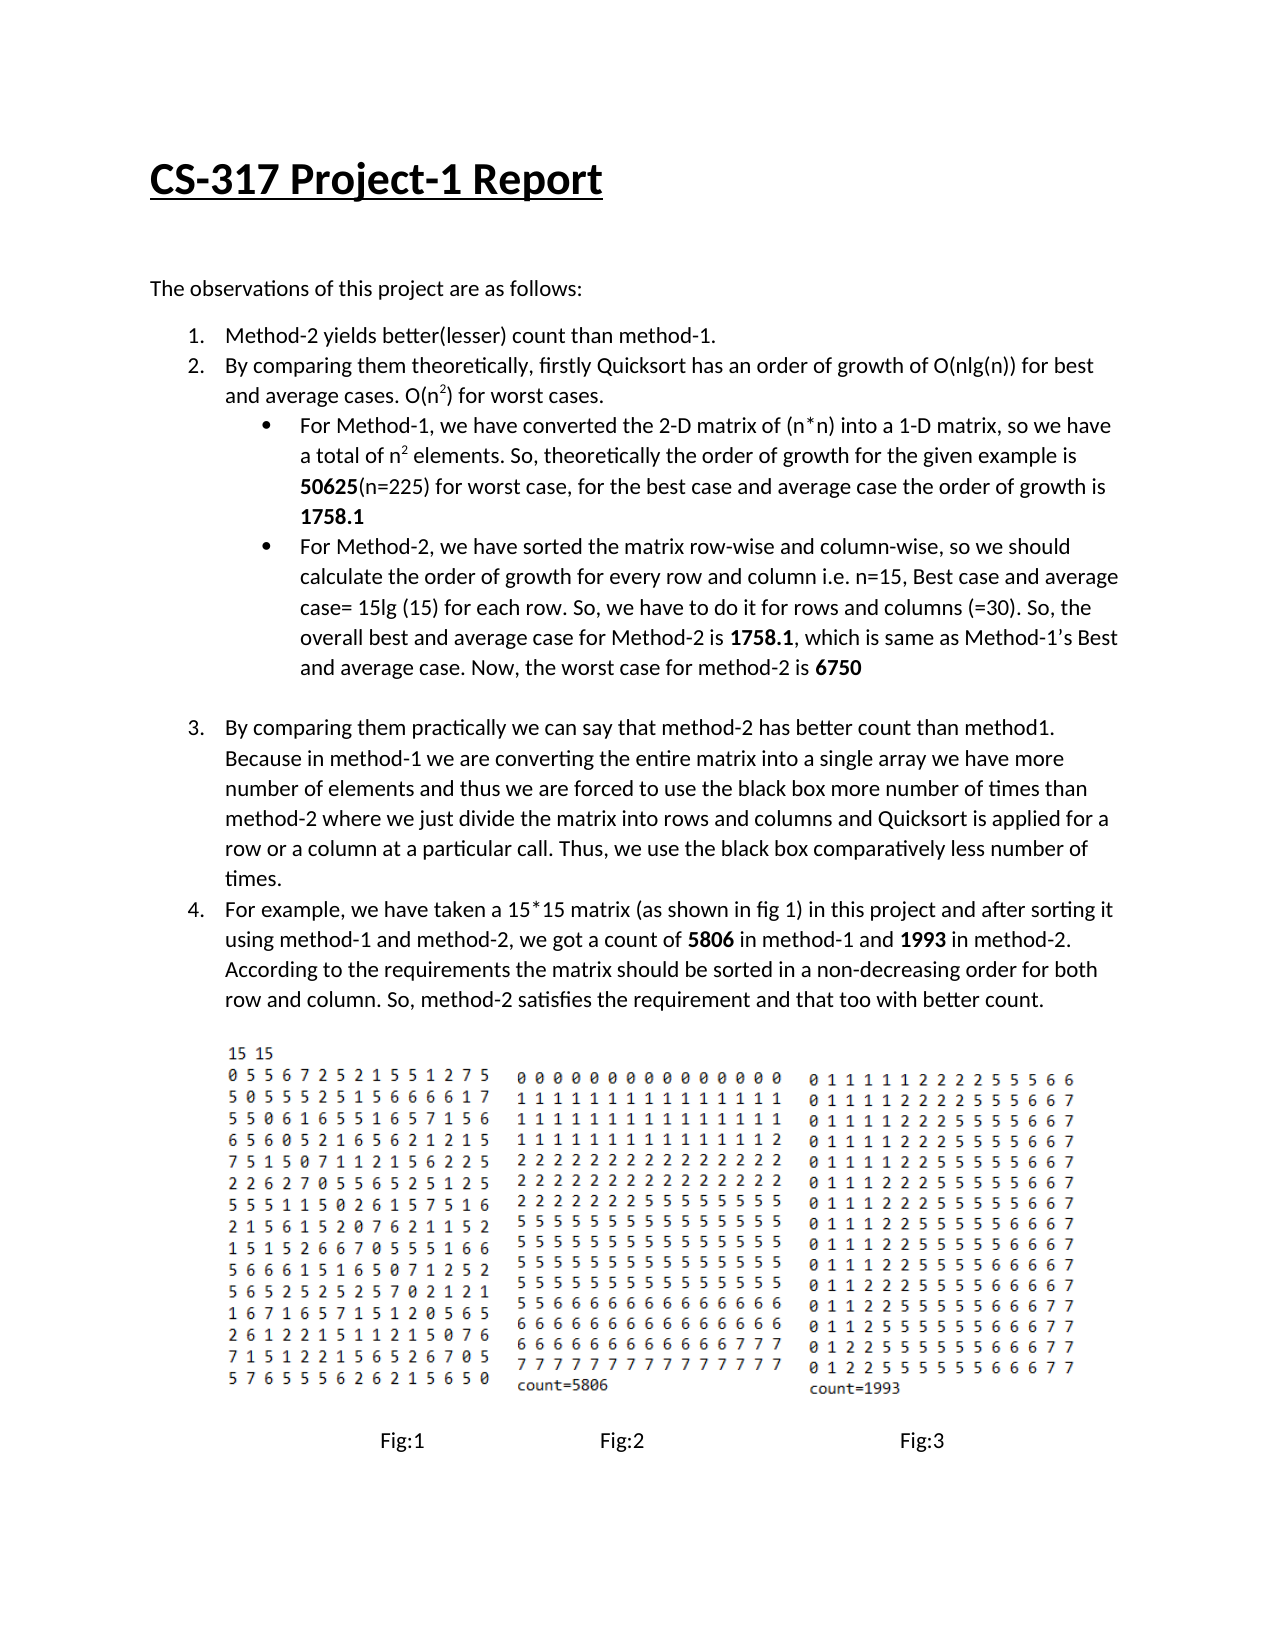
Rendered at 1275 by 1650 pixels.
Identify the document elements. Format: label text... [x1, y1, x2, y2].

text The observations of this project are as follows: [150, 274, 1125, 302]
list For Method-1, we have converted the 2-D matrix of (n*n) into a 1-D matrix, so we have a total of n2 elements. So, theoretically the order of growth for the given example is 50625(n=225) for worst case, for the best case and average case the order of growth is 1758.1 [262, 411, 1125, 530]
picture [225, 1045, 497, 1395]
list By comparing them practically we can say that method-2 has better count than method1. Because in method-1 we are converting the entire matrix into a single array we have more number of elements and thus we are forced to use the black box more number of times than method-2 where we just divide the matrix into rows and columns and Quicksort is applied for a row or a column at a particular call. Thus, we use the black box comparatively less number of times. [187, 713, 1125, 892]
text CS-317 Project-1 Report [150, 150, 1125, 206]
list Method-2 yields better(lesser) count than method-1. [187, 321, 1125, 349]
picture [807, 1073, 1085, 1395]
picture [517, 1071, 787, 1395]
list By comparing them theoretically, firstly Quicksort has an order of growth of O(nlg(n)) for best and average cases. O(n2) for worst cases. [187, 351, 1125, 409]
list Fig:1 Fig:2 Fig:3 [225, 1427, 1125, 1454]
list For example, we have taken a 15*15 matrix (as shown in fig 1) in this project and after sorting it using method-1 and method-2, we got a count of 5806 in method-1 and 1993 in method-2. According to the requirements the matrix should be sorted in a non-decreasing order for both row and column. So, method-2 satisfies the requirement and that too with better count. [187, 895, 1125, 1013]
list For Method-2, we have sorted the matrix row-wise and column-wise, so we should calculate the order of growth for every row and column i.e. n=15, Best case and average case= 15lg (15) for each row. So, we have to do it for rows and columns (=30). So, the overall best and average case for Method-2 is 1758.1, which is same as Method-1’s Best and average case. Now, the worst case for method-2 is 6750 [262, 532, 1125, 681]
